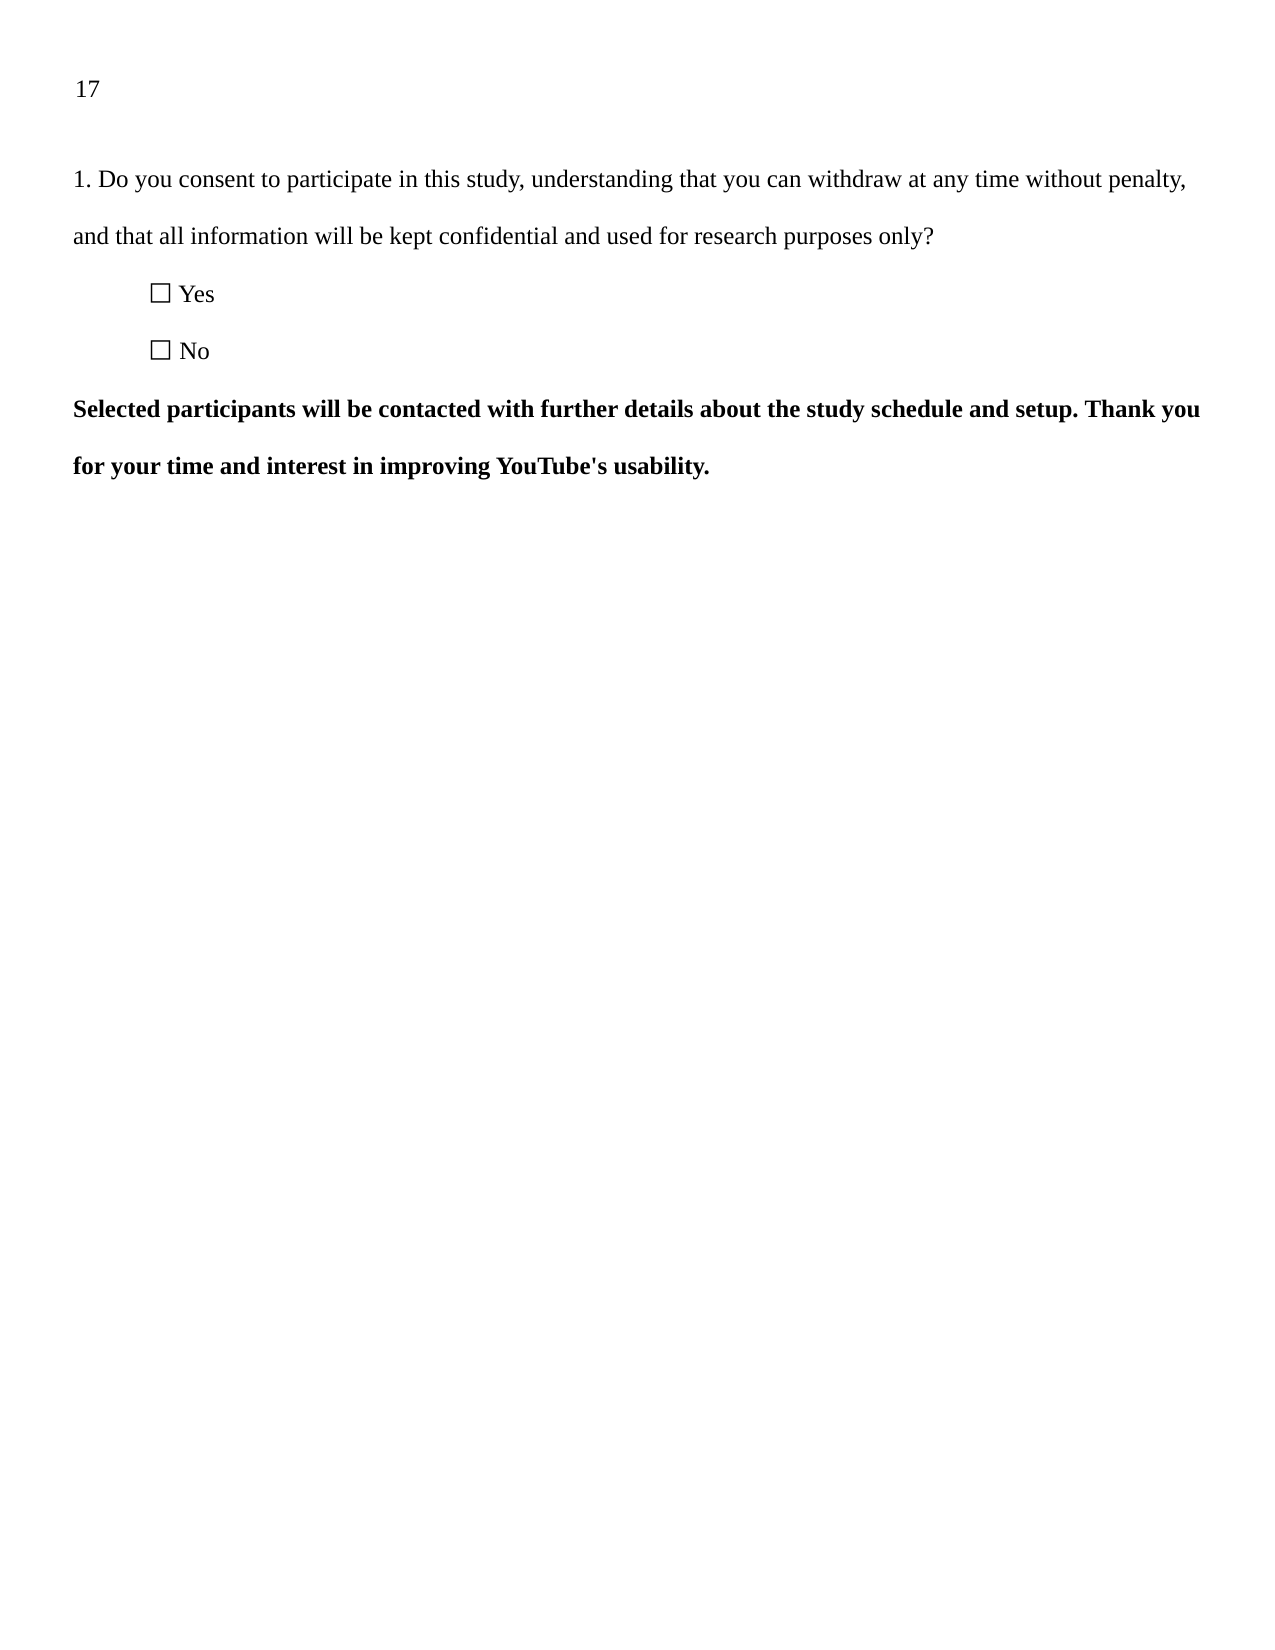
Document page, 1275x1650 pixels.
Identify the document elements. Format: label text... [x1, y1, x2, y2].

text ⬜ No [73, 336, 1202, 365]
text 1. Do you consent to participate in this study, understanding that you can withdraw at any time without penalty, and that all information will be kept confidential and used for research purposes only? [73, 164, 1202, 250]
text ⬜ Yes [73, 279, 1202, 307]
text Selected participants will be contacted with further details about the study schedule and setup. Thank you for your time and interest in improving YouTube's usability. [73, 394, 1202, 480]
